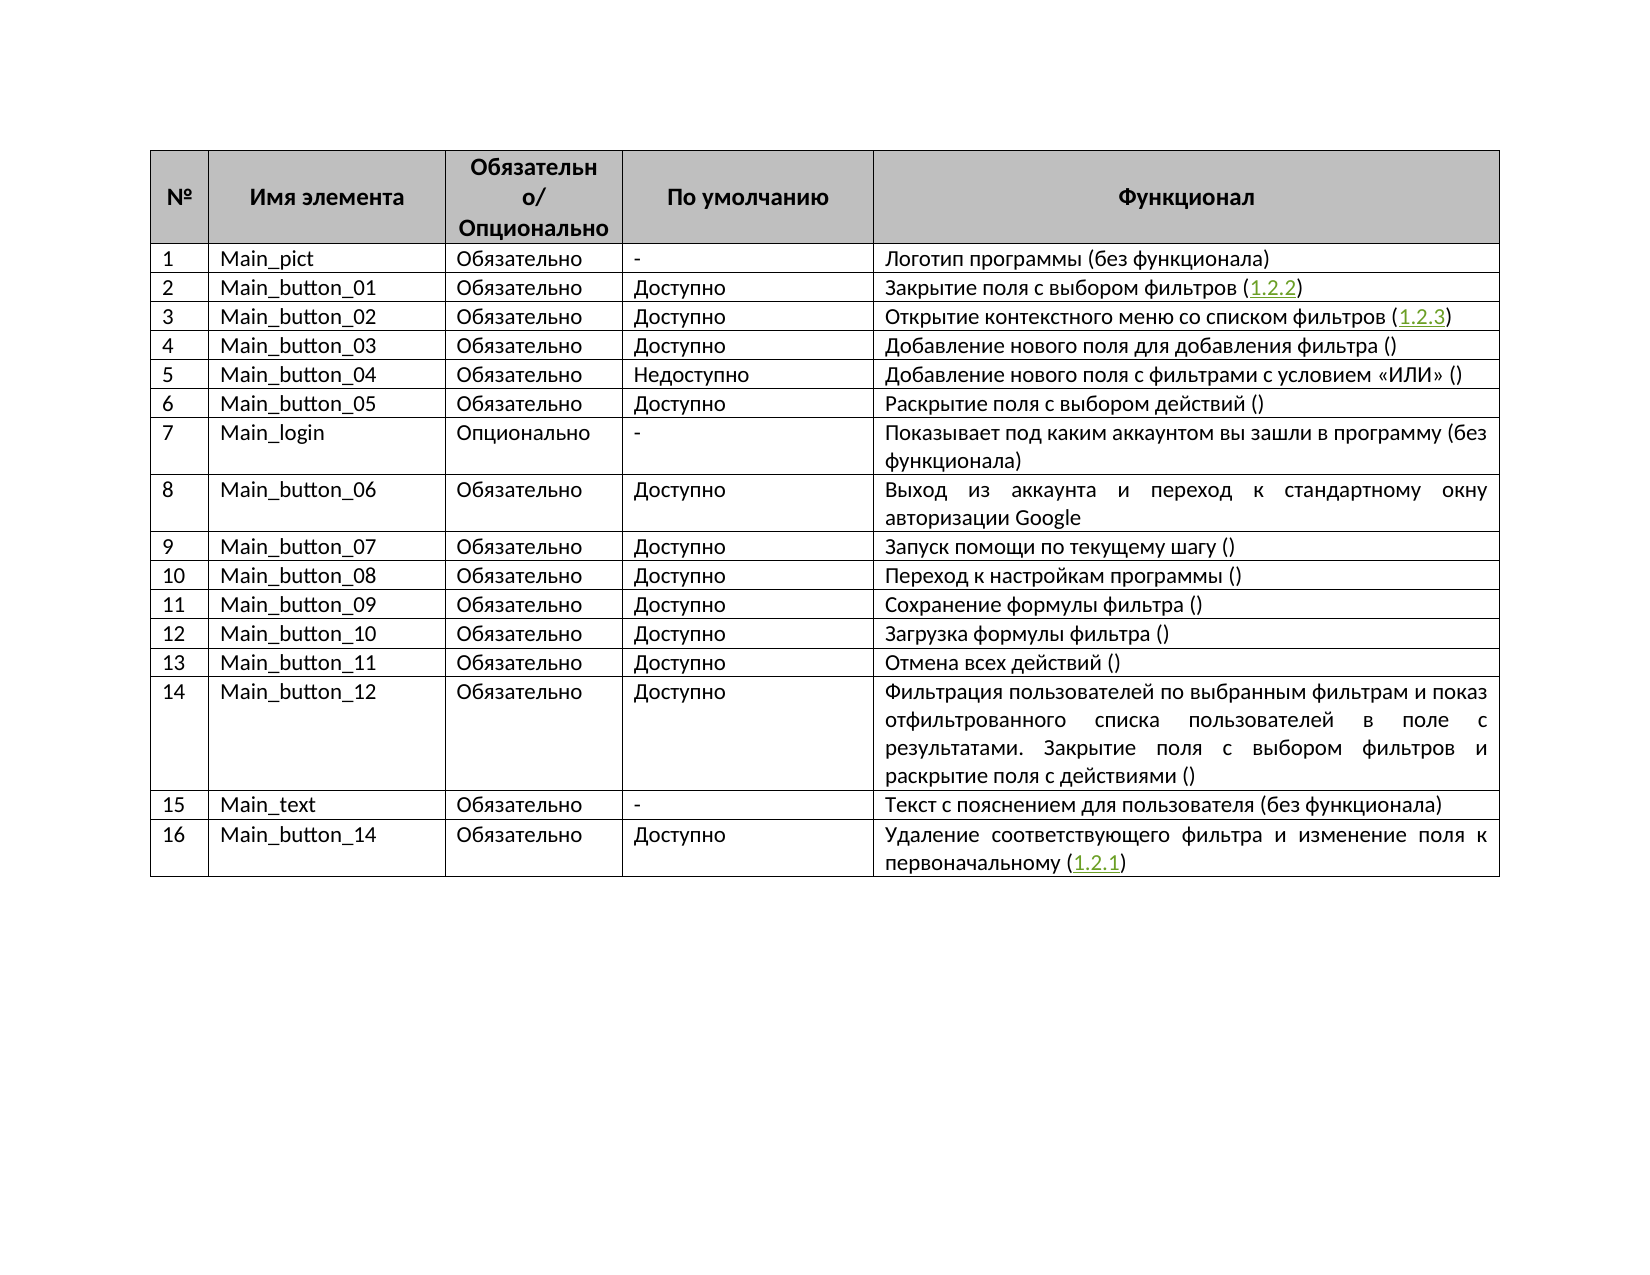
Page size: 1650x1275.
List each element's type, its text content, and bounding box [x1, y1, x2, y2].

table_header Имя элемента [209, 151, 445, 243]
table_cell Обязательно [446, 791, 622, 819]
table_cell Доступно [623, 475, 873, 531]
table_cell 15 [151, 791, 208, 819]
table_cell Логотип программы (без функционала) [874, 244, 1499, 272]
table_cell Фильтрация пользователей по выбранным фильтрам и показ отфильтрованного списка пользователей в поле с результатами. Закрытие поля с выбором фильтров и раскрытие поля с действиями () [874, 677, 1499, 789]
table_cell Отмена всех действий () [874, 649, 1499, 676]
table_cell 4 [151, 331, 208, 359]
table_cell Main_pict [209, 244, 445, 272]
table_cell Текст с пояснением для пользователя (без функционала) [874, 791, 1499, 819]
table_cell Выход из аккаунта и переход к стандартному окну авторизации Google [874, 475, 1499, 531]
table_cell Обязательно [446, 360, 622, 388]
table_cell - [623, 791, 873, 819]
table_cell Доступно [623, 273, 873, 301]
table_cell 2 [151, 273, 208, 301]
table_cell Main_button_09 [209, 590, 445, 618]
table_cell Доступно [623, 302, 873, 330]
table_cell Main_button_11 [209, 649, 445, 676]
table_cell 12 [151, 619, 208, 647]
table_cell Main_button_07 [209, 532, 445, 560]
table_cell Main_login [209, 418, 445, 474]
table_cell 8 [151, 475, 208, 531]
table_cell Обязательно [446, 649, 622, 676]
table_cell 1 [151, 244, 208, 272]
table_cell Сохранение формулы фильтра () [874, 590, 1499, 618]
table_cell Main_text [209, 791, 445, 819]
table_cell Обязательно [446, 475, 622, 531]
table_cell Обязательно [446, 302, 622, 330]
table_cell Доступно [623, 590, 873, 618]
table_cell Main_button_03 [209, 331, 445, 359]
table_cell Обязательно [446, 273, 622, 301]
table_cell Обязательно [446, 619, 622, 647]
table_cell Обязательно [446, 820, 622, 876]
table_header Обязательно/Опционально [446, 151, 622, 243]
table_cell Добавление нового поля для добавления фильтра () [874, 331, 1499, 359]
table_cell Добавление нового поля с фильтрами с условием «ИЛИ» () [874, 360, 1499, 388]
table_cell Закрытие поля с выбором фильтров (1.2.2) [874, 273, 1499, 301]
table_cell Main_button_10 [209, 619, 445, 647]
table_cell Main_button_06 [209, 475, 445, 531]
table_cell Доступно [623, 820, 873, 876]
table_cell 14 [151, 677, 208, 789]
table_cell Доступно [623, 561, 873, 589]
table_cell 7 [151, 418, 208, 474]
table_cell Main_button_04 [209, 360, 445, 388]
table_cell Обязательно [446, 590, 622, 618]
table_cell Обязательно [446, 331, 622, 359]
table_cell Доступно [623, 331, 873, 359]
table_header По умолчанию [623, 151, 873, 243]
table_cell Опционально [446, 418, 622, 474]
table_cell Main_button_02 [209, 302, 445, 330]
table_cell 6 [151, 389, 208, 417]
table_cell Обязательно [446, 561, 622, 589]
table_cell Обязательно [446, 532, 622, 560]
table_cell - [623, 418, 873, 474]
table_cell 11 [151, 590, 208, 618]
table_cell Раскрытие поля с выбором действий () [874, 389, 1499, 417]
table_header № [151, 151, 208, 243]
table_cell 9 [151, 532, 208, 560]
table_cell Main_button_05 [209, 389, 445, 417]
table_cell 3 [151, 302, 208, 330]
table_cell Доступно [623, 389, 873, 417]
table_cell Запуск помощи по текущему шагу () [874, 532, 1499, 560]
table_cell Переход к настройкам программы () [874, 561, 1499, 589]
table_cell Доступно [623, 532, 873, 560]
table_cell Доступно [623, 619, 873, 647]
table_cell Main_button_08 [209, 561, 445, 589]
table_cell - [623, 244, 873, 272]
table_cell Открытие контекстного меню со списком фильтров (1.2.3) [874, 302, 1499, 330]
table_cell Показывает под каким аккаунтом вы зашли в программу (без функционала) [874, 418, 1499, 474]
table_cell 5 [151, 360, 208, 388]
table_cell 10 [151, 561, 208, 589]
table_cell 16 [151, 820, 208, 876]
table_cell Недоступно [623, 360, 873, 388]
table_cell Удаление соответствующего фильтра и изменение поля к первоначальному (1.2.1) [874, 820, 1499, 876]
table_cell 13 [151, 649, 208, 676]
table_cell Обязательно [446, 389, 622, 417]
table_header Функционал [874, 151, 1499, 243]
table_cell Main_button_01 [209, 273, 445, 301]
table_cell Загрузка формулы фильтра () [874, 619, 1499, 647]
table_cell Доступно [623, 649, 873, 676]
table_cell Main_button_12 [209, 677, 445, 789]
table_cell Обязательно [446, 244, 622, 272]
table_cell Обязательно [446, 677, 622, 789]
table_cell Доступно [623, 677, 873, 789]
table_cell Main_button_14 [209, 820, 445, 876]
